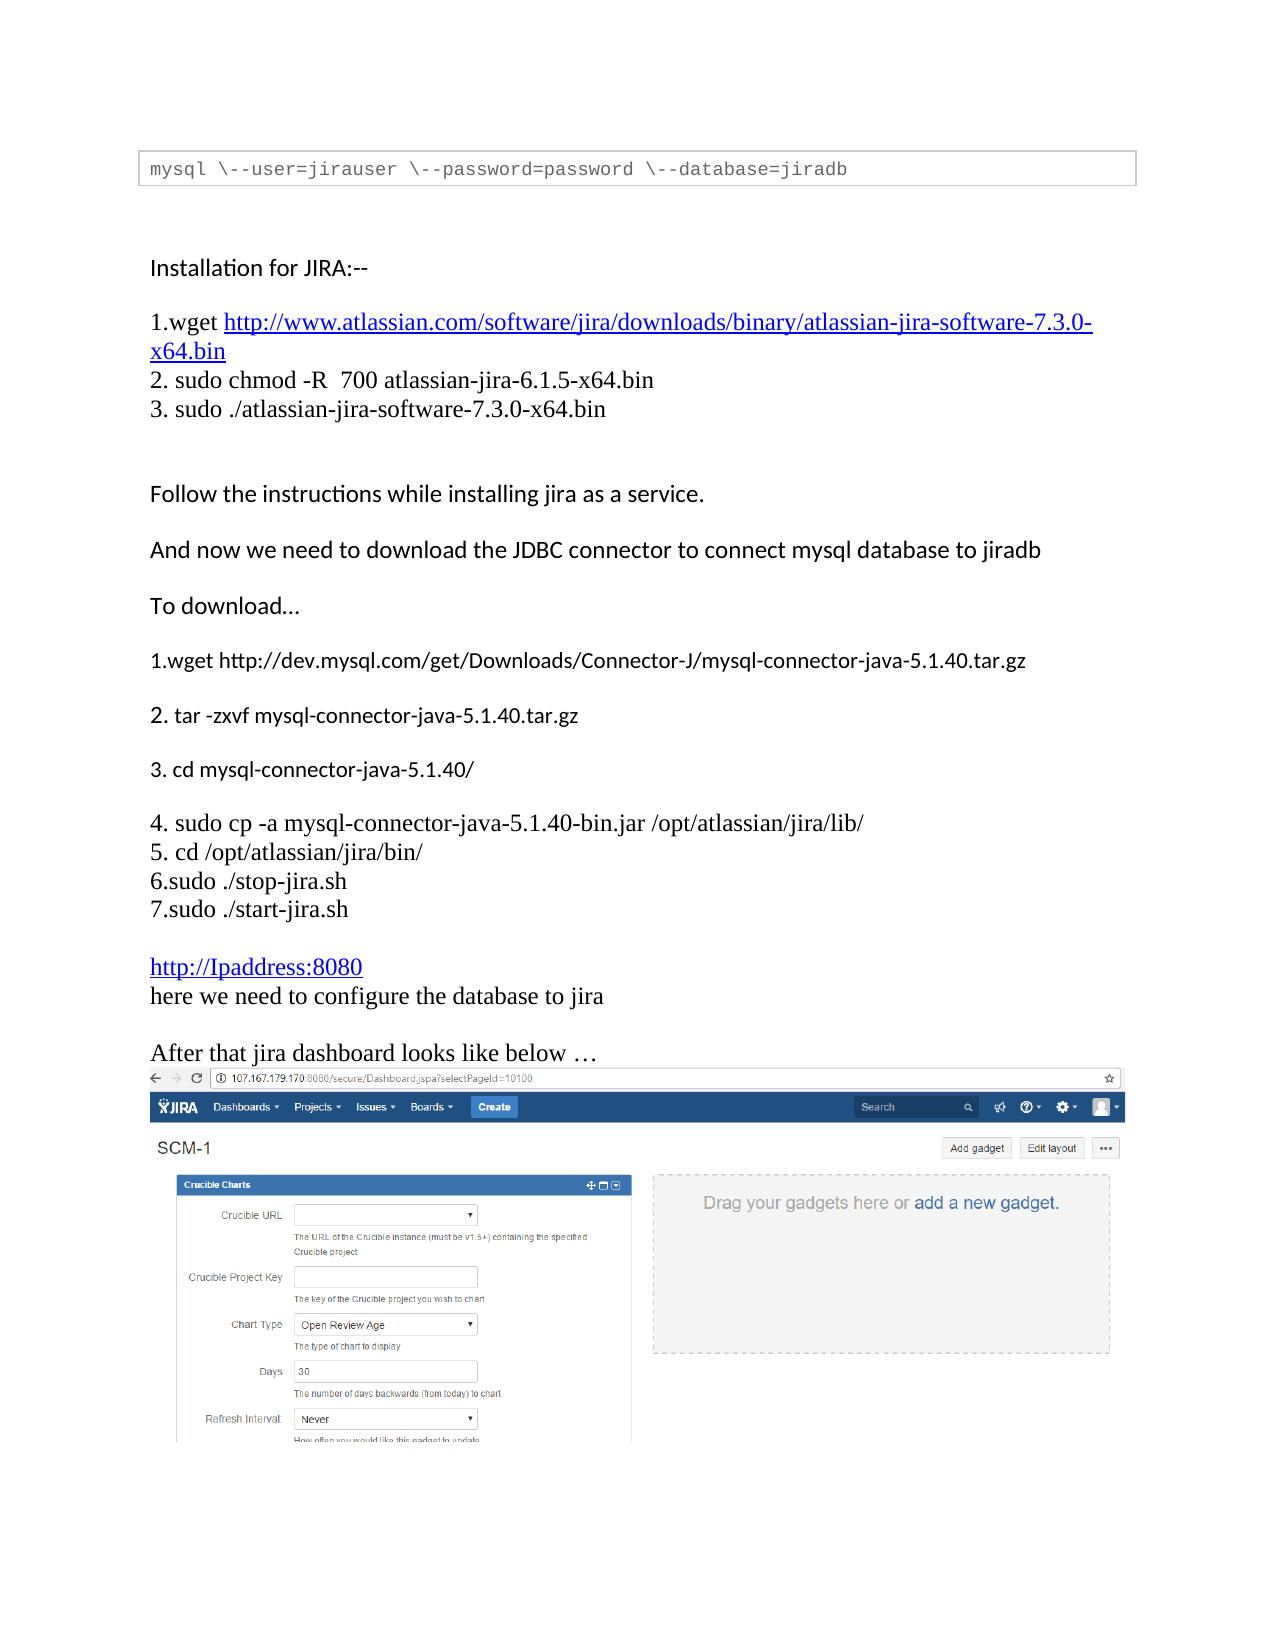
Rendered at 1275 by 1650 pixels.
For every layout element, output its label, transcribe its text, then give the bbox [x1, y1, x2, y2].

text 1.wget http://dev.mysql.com/get/Downloads/Connector-J/mysql-connector-java-5.1.40.tar.gz [150, 646, 1125, 674]
picture [150, 1067, 1125, 1442]
text http://Ipaddress:8080 [150, 952, 1125, 981]
text 6.sudo ./stop-jira.sh [150, 866, 1125, 894]
text 3. cd mysql-connector-java-5.1.40/ [150, 755, 1125, 783]
text 2. tar -zxvf mysql-connector-java-5.1.40.tar.gz [150, 699, 1125, 730]
text And now we need to download the JDBC connector to connect mysql database to jiradb [150, 534, 1125, 565]
text Follow the instructions while installing jira as a service. [150, 478, 1125, 509]
text 7.sudo ./start-jira.sh [150, 894, 1125, 923]
text After that jira dashboard looks like below … [150, 1038, 1125, 1067]
text 5. cd /opt/atlassian/jira/bin/ [150, 837, 1125, 866]
text 4. sudo cp -a mysql-connector-java-5.1.40-bin.jar /opt/atlassian/jira/lib/ [150, 808, 1125, 837]
text To download… [150, 590, 1125, 621]
text 2. sudo chmod -R 700 atlassian-jira-6.1.5-x64.bin [150, 365, 1125, 394]
text Installation for JIRA:-- [150, 252, 1125, 282]
text mysql \--user=jirauser \--password=password \--database=jiradb [140, 152, 1135, 185]
text here we need to configure the database to jira [150, 981, 1125, 1009]
text 3. sudo ./atlassian-jira-software-7.3.0-x64.bin [150, 394, 1125, 422]
text 1.wget http://www.atlassian.com/software/jira/downloads/binary/atlassian-jira-software-7.3.0-x64.bin [150, 307, 1125, 365]
